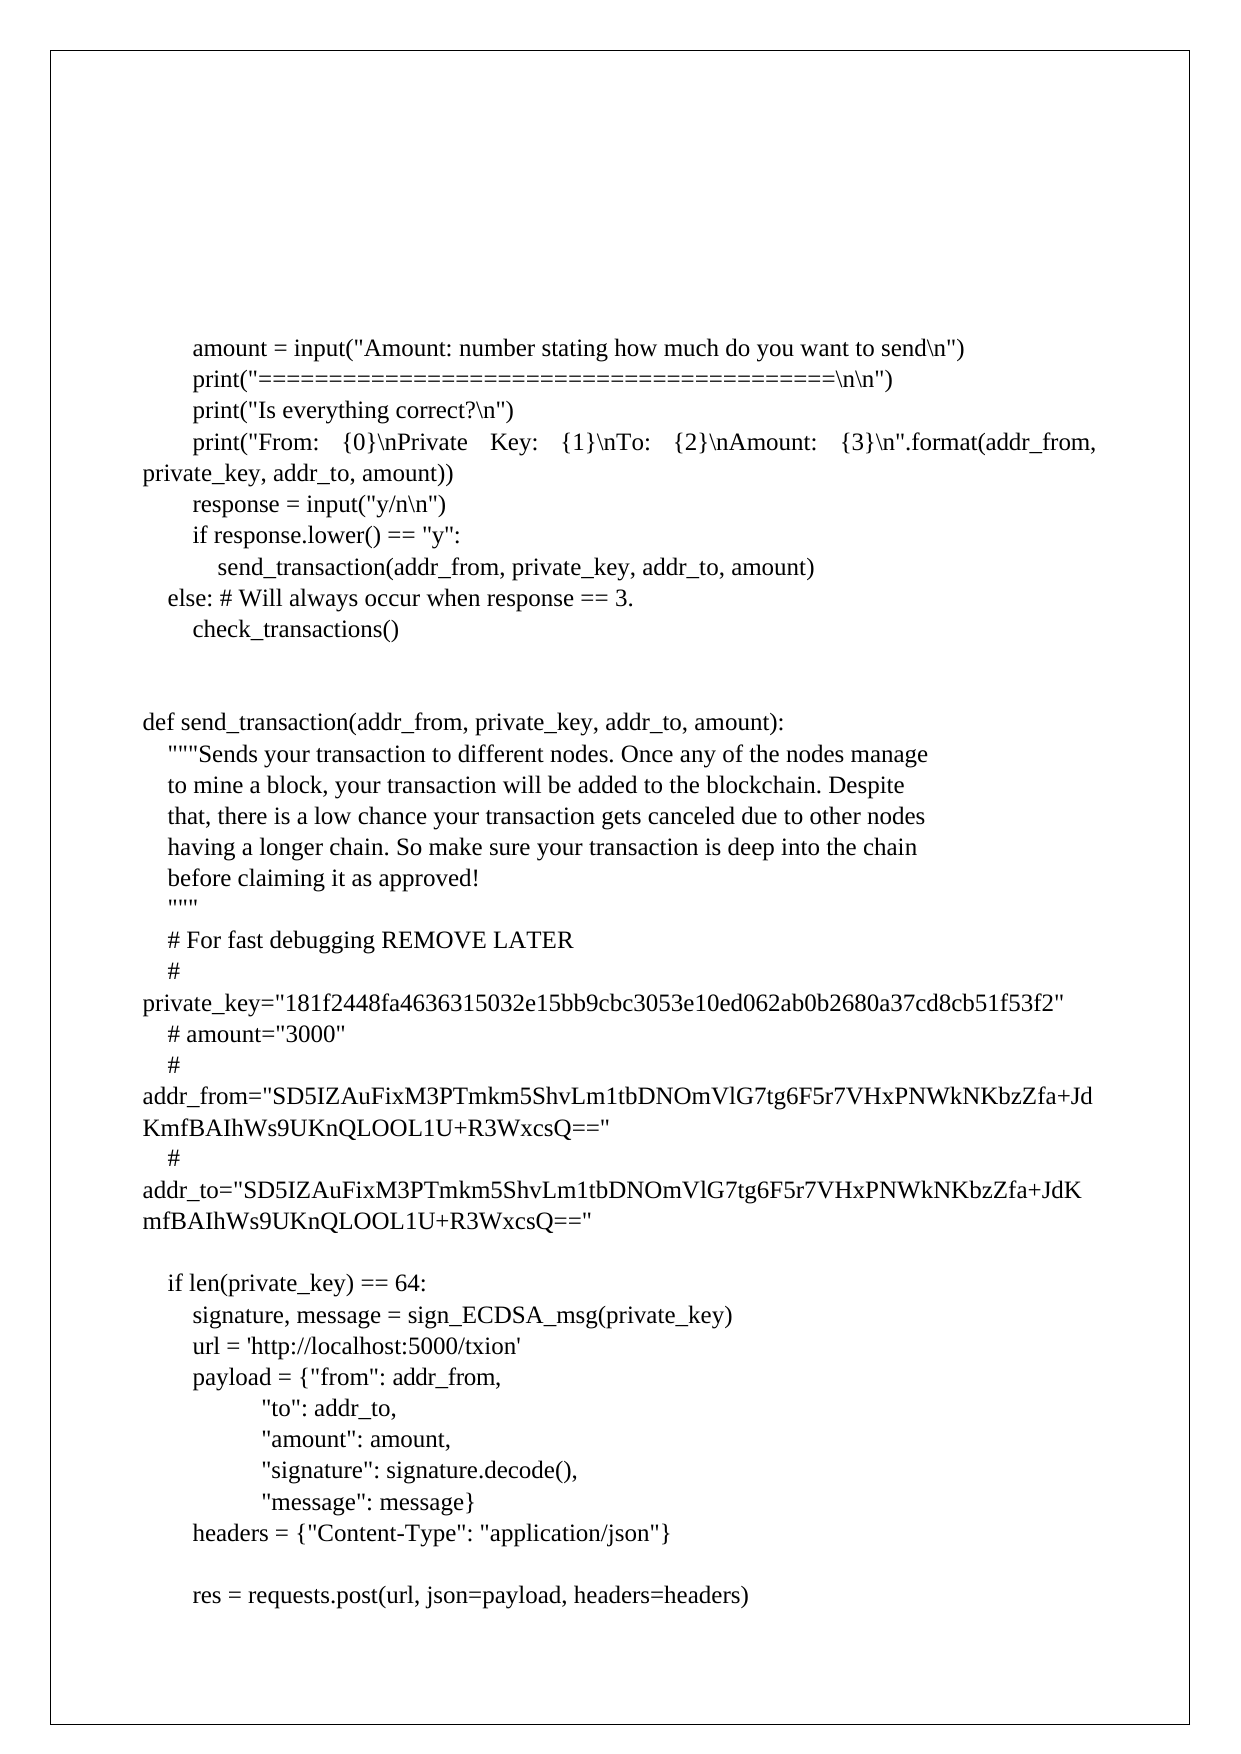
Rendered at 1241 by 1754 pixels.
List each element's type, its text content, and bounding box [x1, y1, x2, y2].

text "signature": signature.decode(), "message": message} [261, 1456, 581, 1516]
text headers = {"Content-Type": "application/json"} [192, 1519, 1130, 1547]
text if len(private_key) == 64: [167, 1268, 1130, 1297]
text # For fast debugging REMOVE LATER # [167, 925, 576, 985]
text send_transaction(addr_from, private_key, addr_to, amount) else: # Will always occur when response == 3. [167, 552, 817, 611]
text addr_to="SD5IZAuFixM3PTmkm5ShvLm1tbDNOmVlG7tg6F5r7VHxPNWkNKbzZfa+JdK mfBAIhWs9UKnQLOOL1U+R3WxcsQ==" [142, 1175, 1085, 1235]
text print("Is everything correct?\n") [192, 396, 1130, 424]
text amount = input("Amount: number stating how much do you want to send\n") print("=========================================\n\n") [192, 333, 968, 393]
text """Sends your transaction to different nodes. Once any of the nodes manage to mine a block, your transaction will be added to the blockchain. Despite that, there is a low chance your transaction gets canceled due to other nodes having a longer chain. So make sure your transaction is deep into the chain before claiming it as approved! [167, 739, 931, 892]
text print("From: {0}\nPrivate Key: {1}\nTo: {2}\nAmount: {3}\n".format(addr_from, private_key, addr_to, amount)) [142, 427, 1099, 486]
text private_key="181f2448fa4636315032e15bb9cbc3053e10ed062ab0b2680a37cd8cb51f53f2" # amount="3000" [142, 988, 1067, 1047]
text signature, message = sign_ECDSA_msg(private_key) url = 'http://localhost:5000/txion' [192, 1300, 736, 1360]
text # [167, 1144, 1130, 1172]
text addr_from="SD5IZAuFixM3PTmkm5ShvLm1tbDNOmVlG7tg6F5r7VHxPNWkNKbzZfa+Jd KmfBAIhWs9UKnQLOOL1U+R3WxcsQ==" [142, 1081, 1096, 1141]
text """ [167, 894, 1130, 922]
text res = requests.post(url, json=payload, headers=headers) [192, 1580, 1130, 1609]
text check_transactions() [192, 614, 1130, 643]
text def send_transaction(addr_from, private_key, addr_to, amount): [142, 707, 1130, 736]
text response = input("y/n\n") if response.lower() == "y": [192, 489, 463, 549]
text payload = {"from": addr_from, "to": addr_to, "amount": amount, [192, 1362, 504, 1453]
text # [167, 1050, 1130, 1079]
